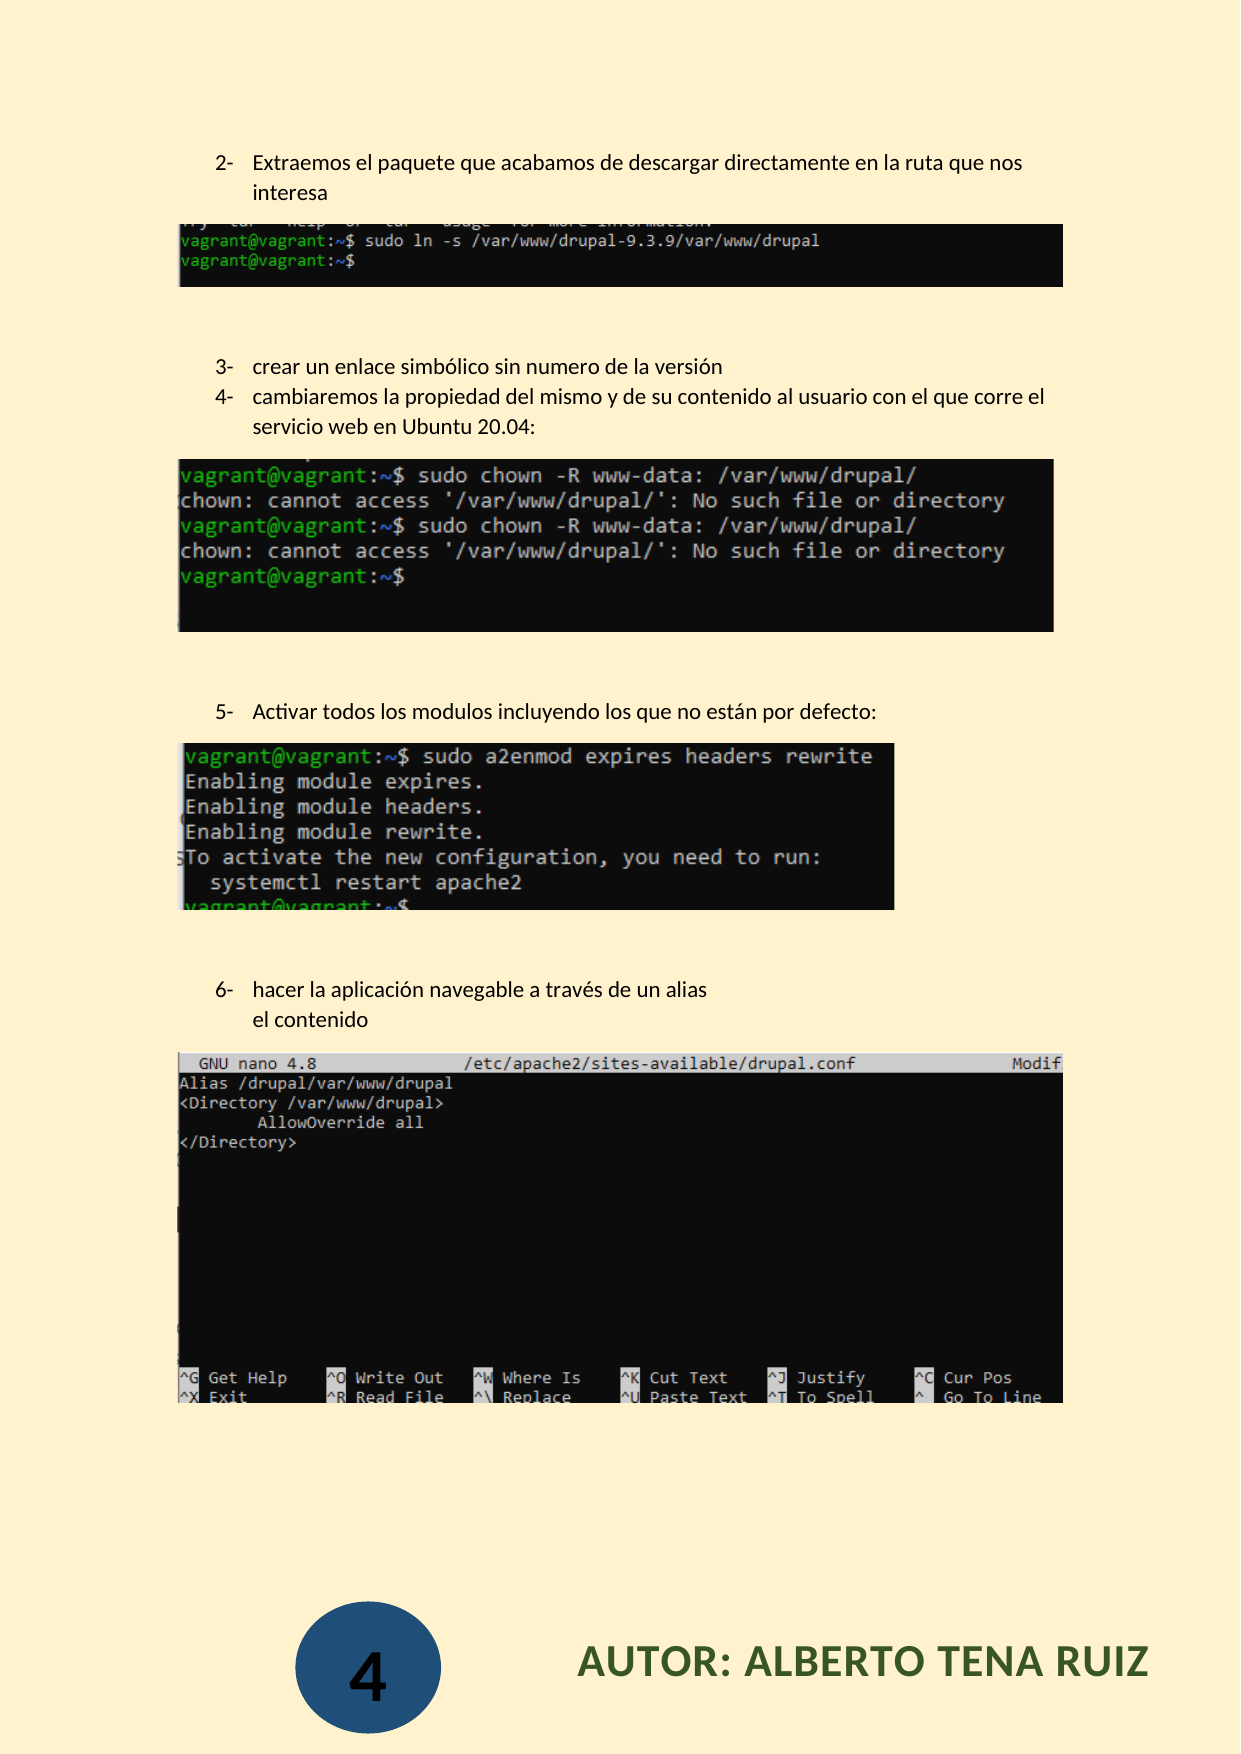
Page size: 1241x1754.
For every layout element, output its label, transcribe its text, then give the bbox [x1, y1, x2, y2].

picture [177, 224, 1063, 287]
list hacer la aplicación navegable a través de un alias [215, 975, 1063, 1003]
list cambiaremos la propiedad del mismo y de su contenido al usuario con el que corre el servicio web en Ubuntu 20.04: [215, 382, 1063, 441]
picture [177, 743, 895, 910]
list crear un enlace simbólico sin numero de la versión [215, 352, 1063, 380]
list Extraemos el paquete que acabamos de descargar directamente en la ruta que nos interesa [215, 148, 1063, 206]
picture [177, 1052, 1063, 1403]
list Activar todos los modulos incluyendo los que no están por defecto: [215, 697, 1063, 725]
picture [177, 459, 1054, 632]
list el contenido [252, 1005, 1063, 1033]
